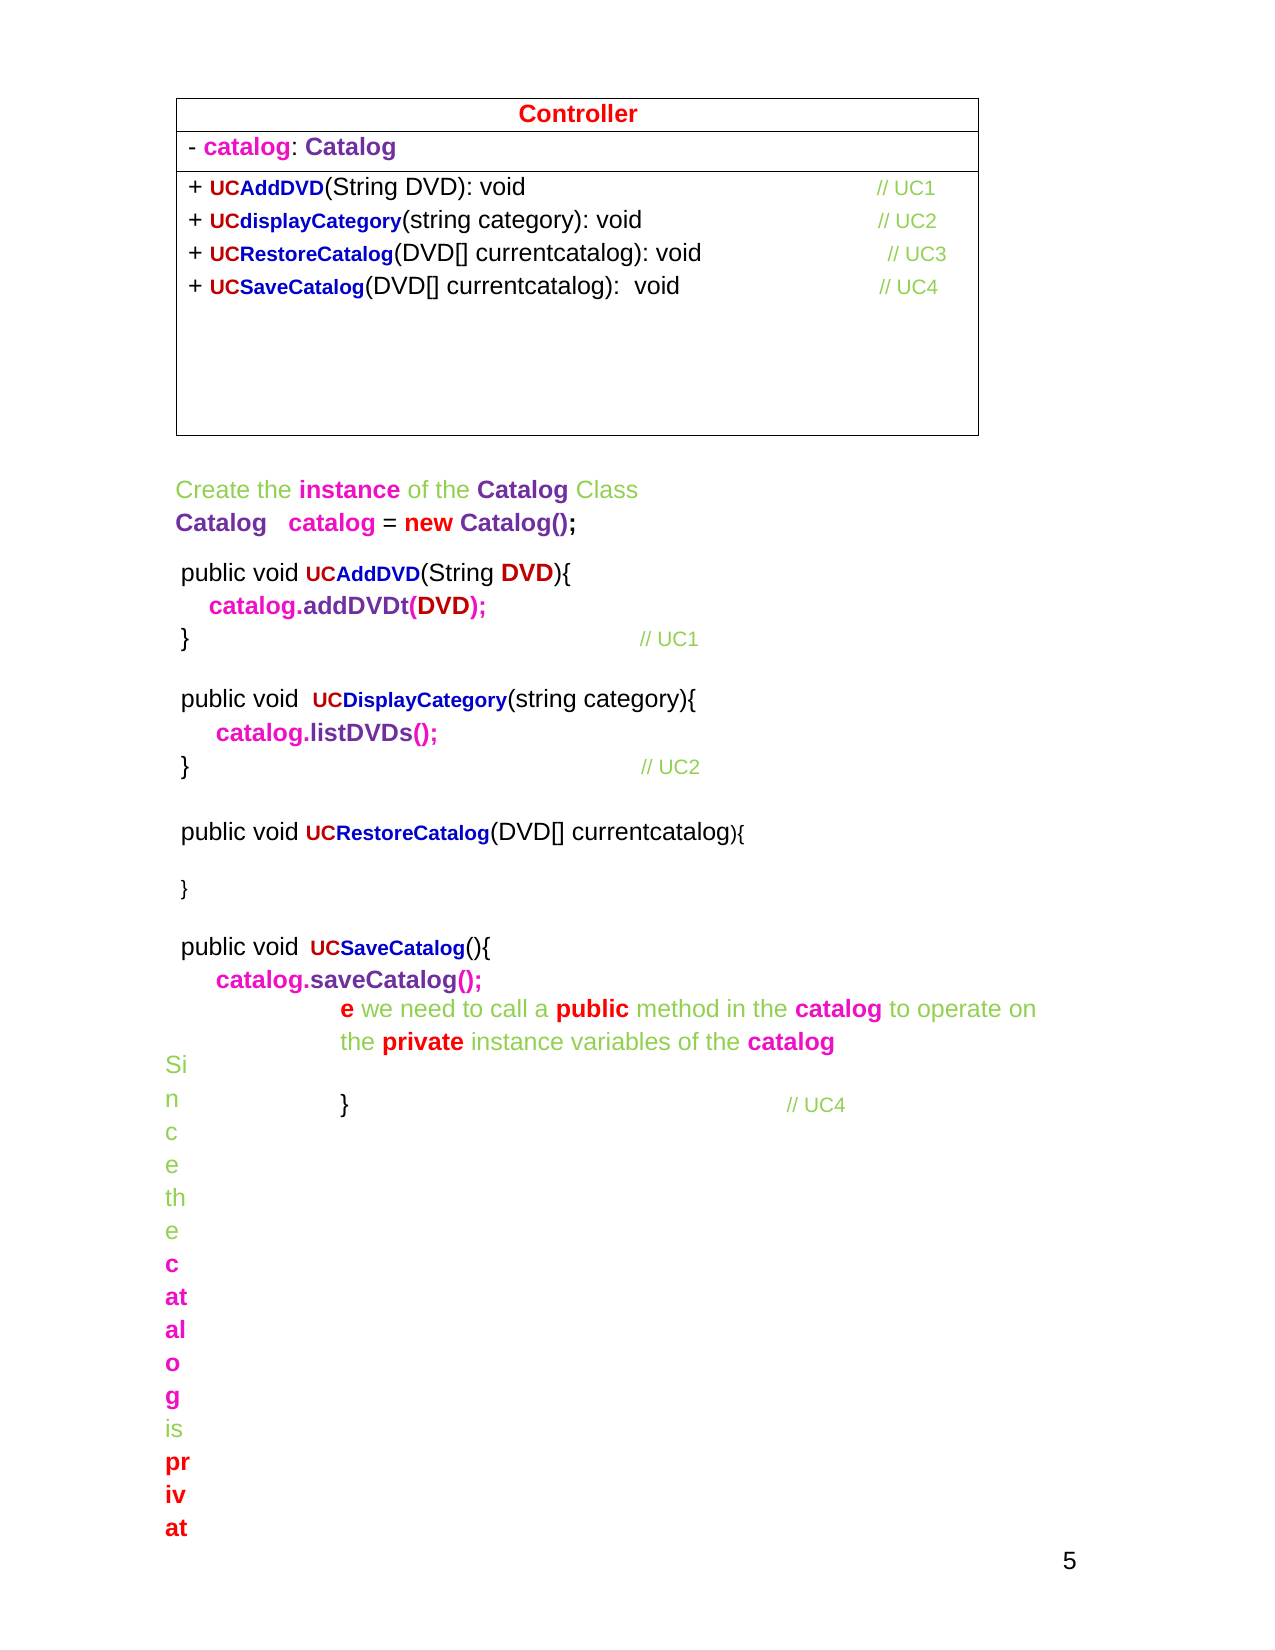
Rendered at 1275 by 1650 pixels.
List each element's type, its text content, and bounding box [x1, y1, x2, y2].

text } [181, 876, 492, 900]
table_cell - catalog: Catalog [177, 132, 978, 171]
table_header Controller [177, 99, 978, 131]
text } // UC1 [181, 624, 1262, 652]
text Since the catalog is private we need to call a public method in the catalog to operate on the private instance variables of the catalog [340, 994, 1058, 1056]
text public void UCDisplayCategory(string category){ [181, 684, 1262, 713]
subtitle catalog.saveCatalog(); [216, 965, 492, 994]
text public void UCRestoreCatalog(DVD[] currentcatalog){ [181, 817, 1262, 845]
table_cell + UCAddDVD(String DVD): void // UC1 + UCdisplayCategory(string category): void // UC2 + UCRestoreCatalog(DVD[] currentcatalog): void // UC3 + UCSaveCatalog(DVD[] currentcatalog): void // UC4 [177, 172, 978, 435]
text public void UCAddDVD(String DVD){ catalog.addDVDt(DVD); [181, 558, 654, 620]
subtitle Catalog catalog = new Catalog(); [175, 508, 1262, 537]
text } // UC2 [181, 751, 1262, 779]
text public void UCSaveCatalog(){ [181, 932, 492, 961]
text } // UC4 [340, 1089, 1262, 1118]
subtitle catalog.listDVDs(); [216, 718, 1262, 746]
text Create the instance of the Catalog Class [175, 475, 1262, 504]
